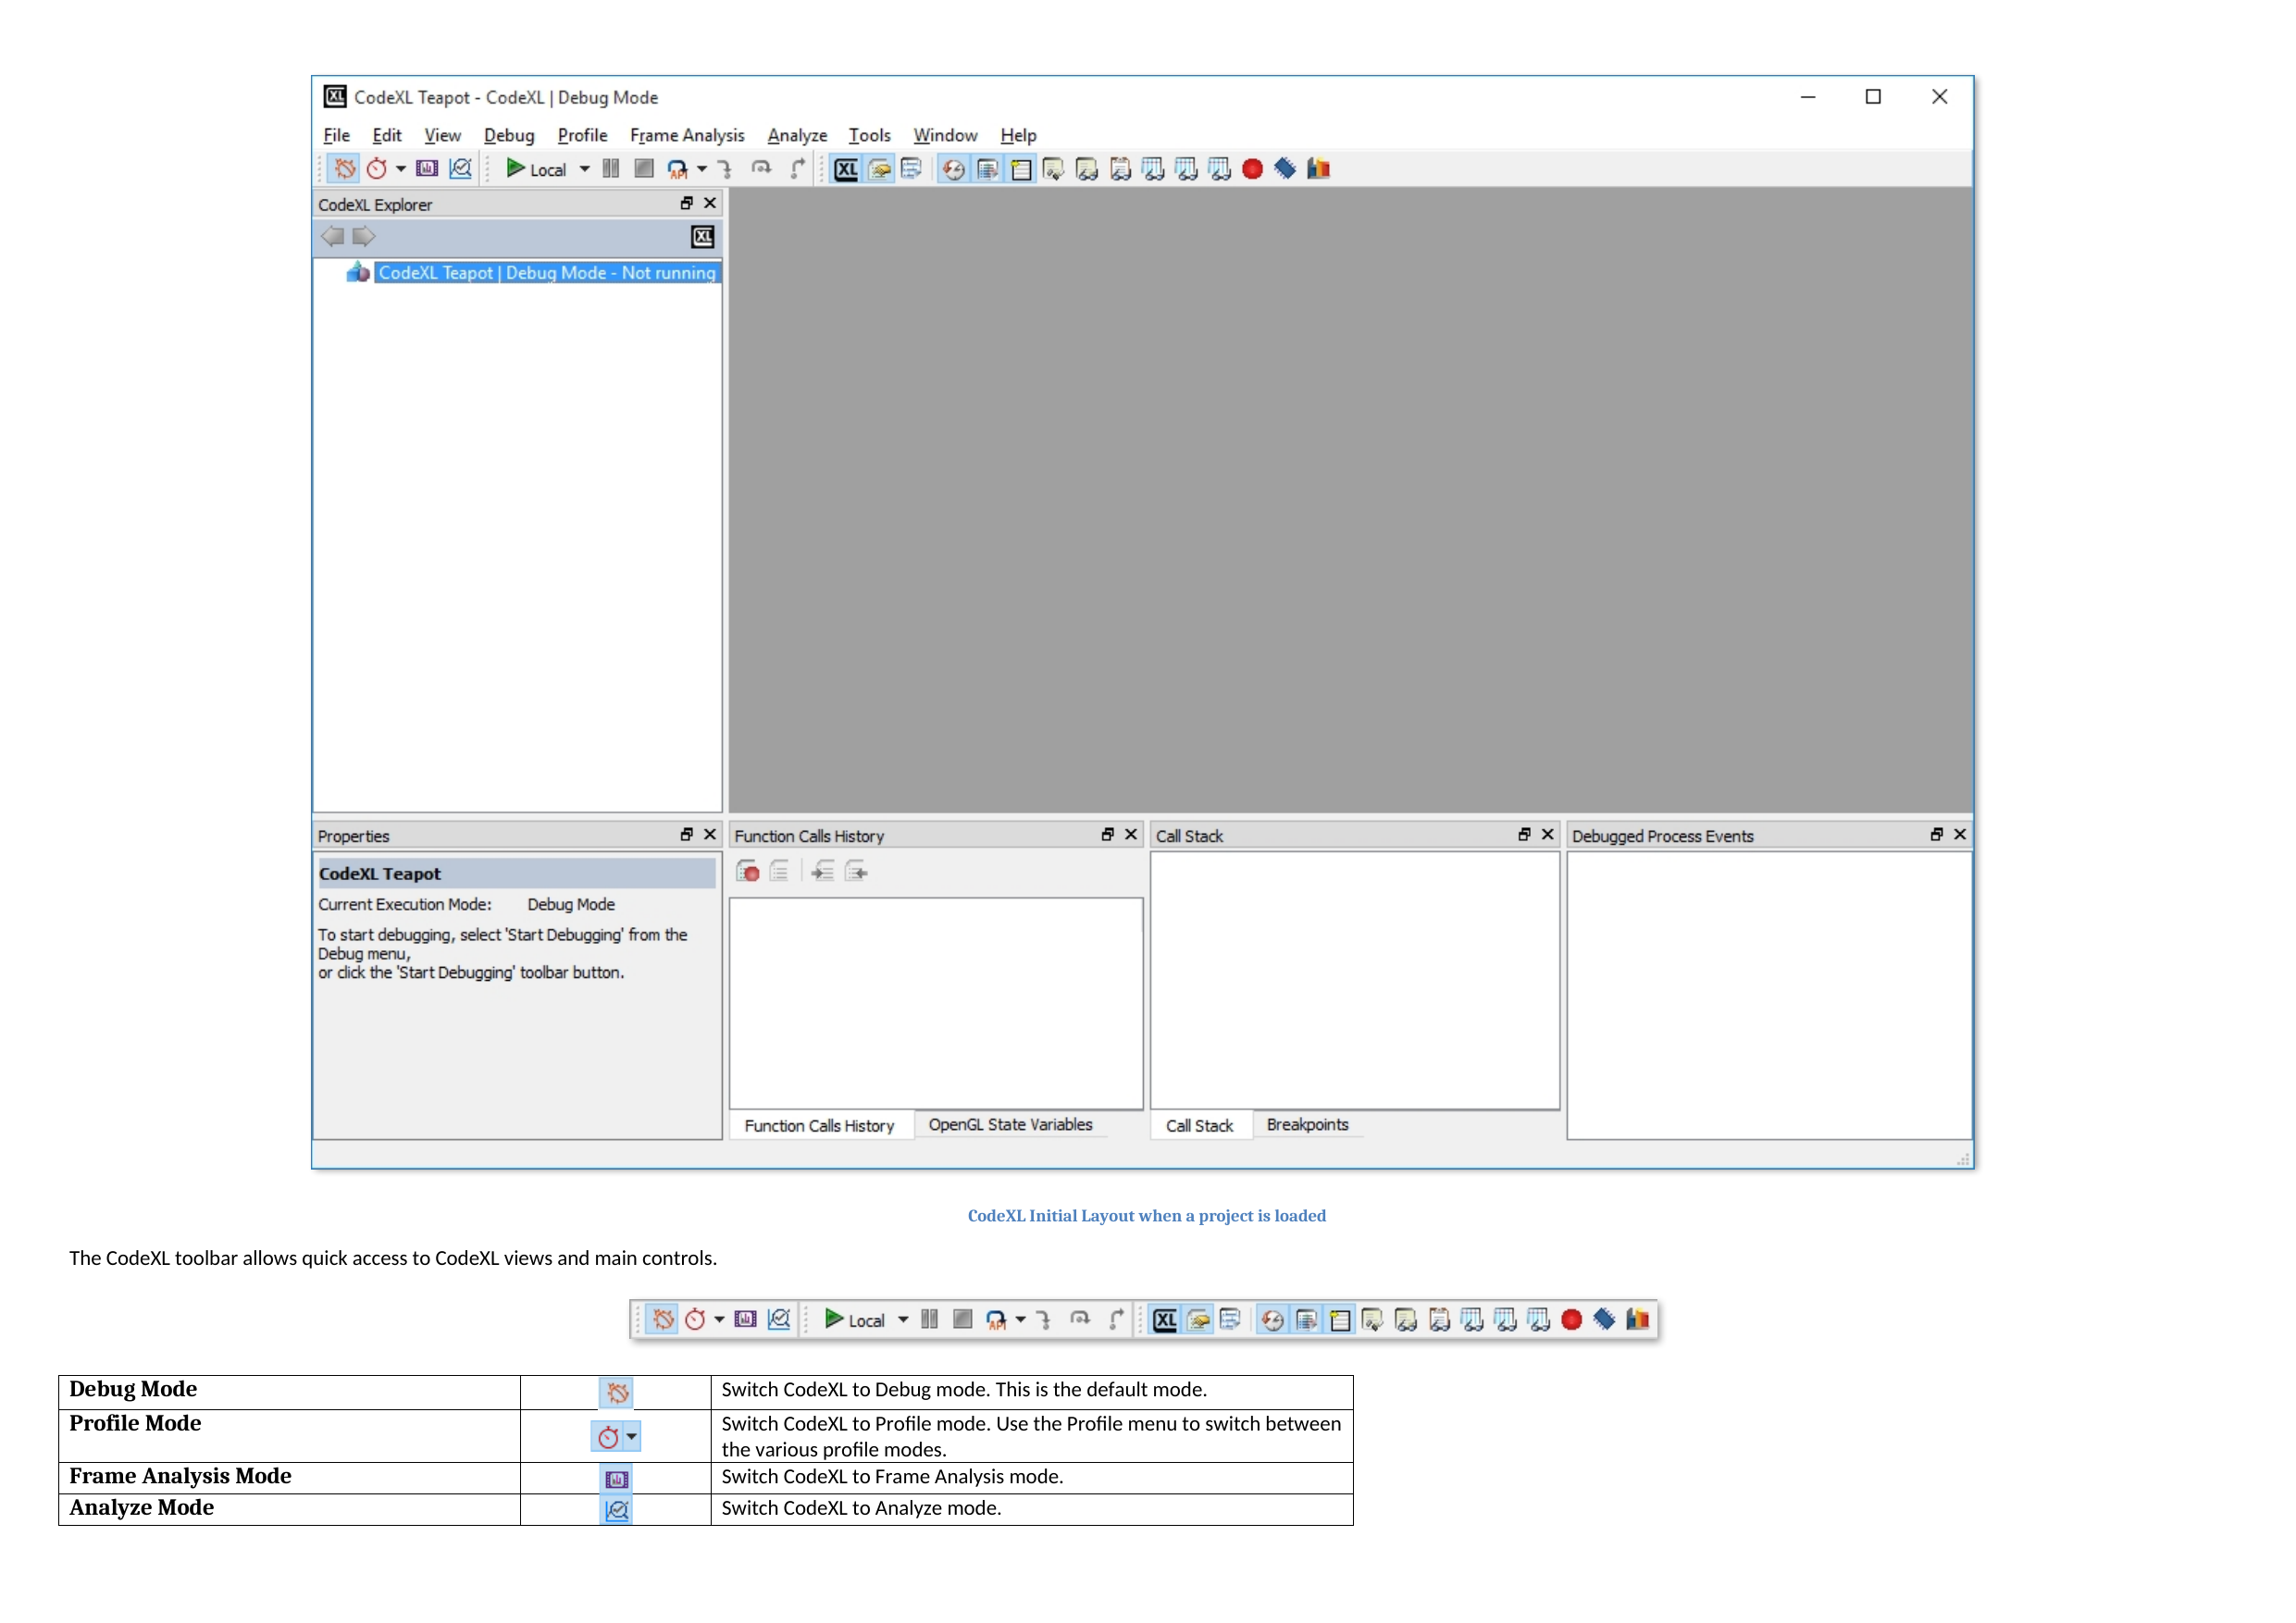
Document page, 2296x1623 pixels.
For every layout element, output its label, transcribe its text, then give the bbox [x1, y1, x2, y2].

picture [629, 1299, 1657, 1339]
table_header Debug Mode [59, 1376, 520, 1409]
table_cell [633, 1463, 711, 1493]
table_cell Analyze Mode [59, 1494, 520, 1525]
picture [599, 1463, 633, 1525]
text CodeXL Initial Layout when a project is loaded [69, 1206, 2226, 1226]
table_cell [521, 1463, 599, 1493]
table_header [521, 1376, 598, 1409]
table_cell Switch CodeXL to Analyze mode. [712, 1494, 1353, 1525]
table_cell Profile Mode [59, 1410, 520, 1462]
table_cell [521, 1494, 599, 1525]
table_header Switch CodeXL to Debug mode. This is the default mode. [712, 1376, 1353, 1409]
table_cell Frame Analysis Mode [59, 1463, 520, 1493]
table_cell Switch CodeXL to Profile mode. Use the Profile menu to switch between the various profile modes. [712, 1410, 1353, 1462]
table_header [634, 1376, 711, 1409]
picture [590, 1420, 641, 1452]
table_cell Switch CodeXL to Frame Analysis mode. [712, 1463, 1353, 1493]
table_cell [633, 1494, 711, 1525]
text The CodeXL toolbar allows quick access to CodeXL views and main controls. [69, 1245, 2226, 1271]
picture [311, 75, 1975, 1170]
picture [598, 1376, 634, 1410]
table_cell [521, 1410, 711, 1462]
